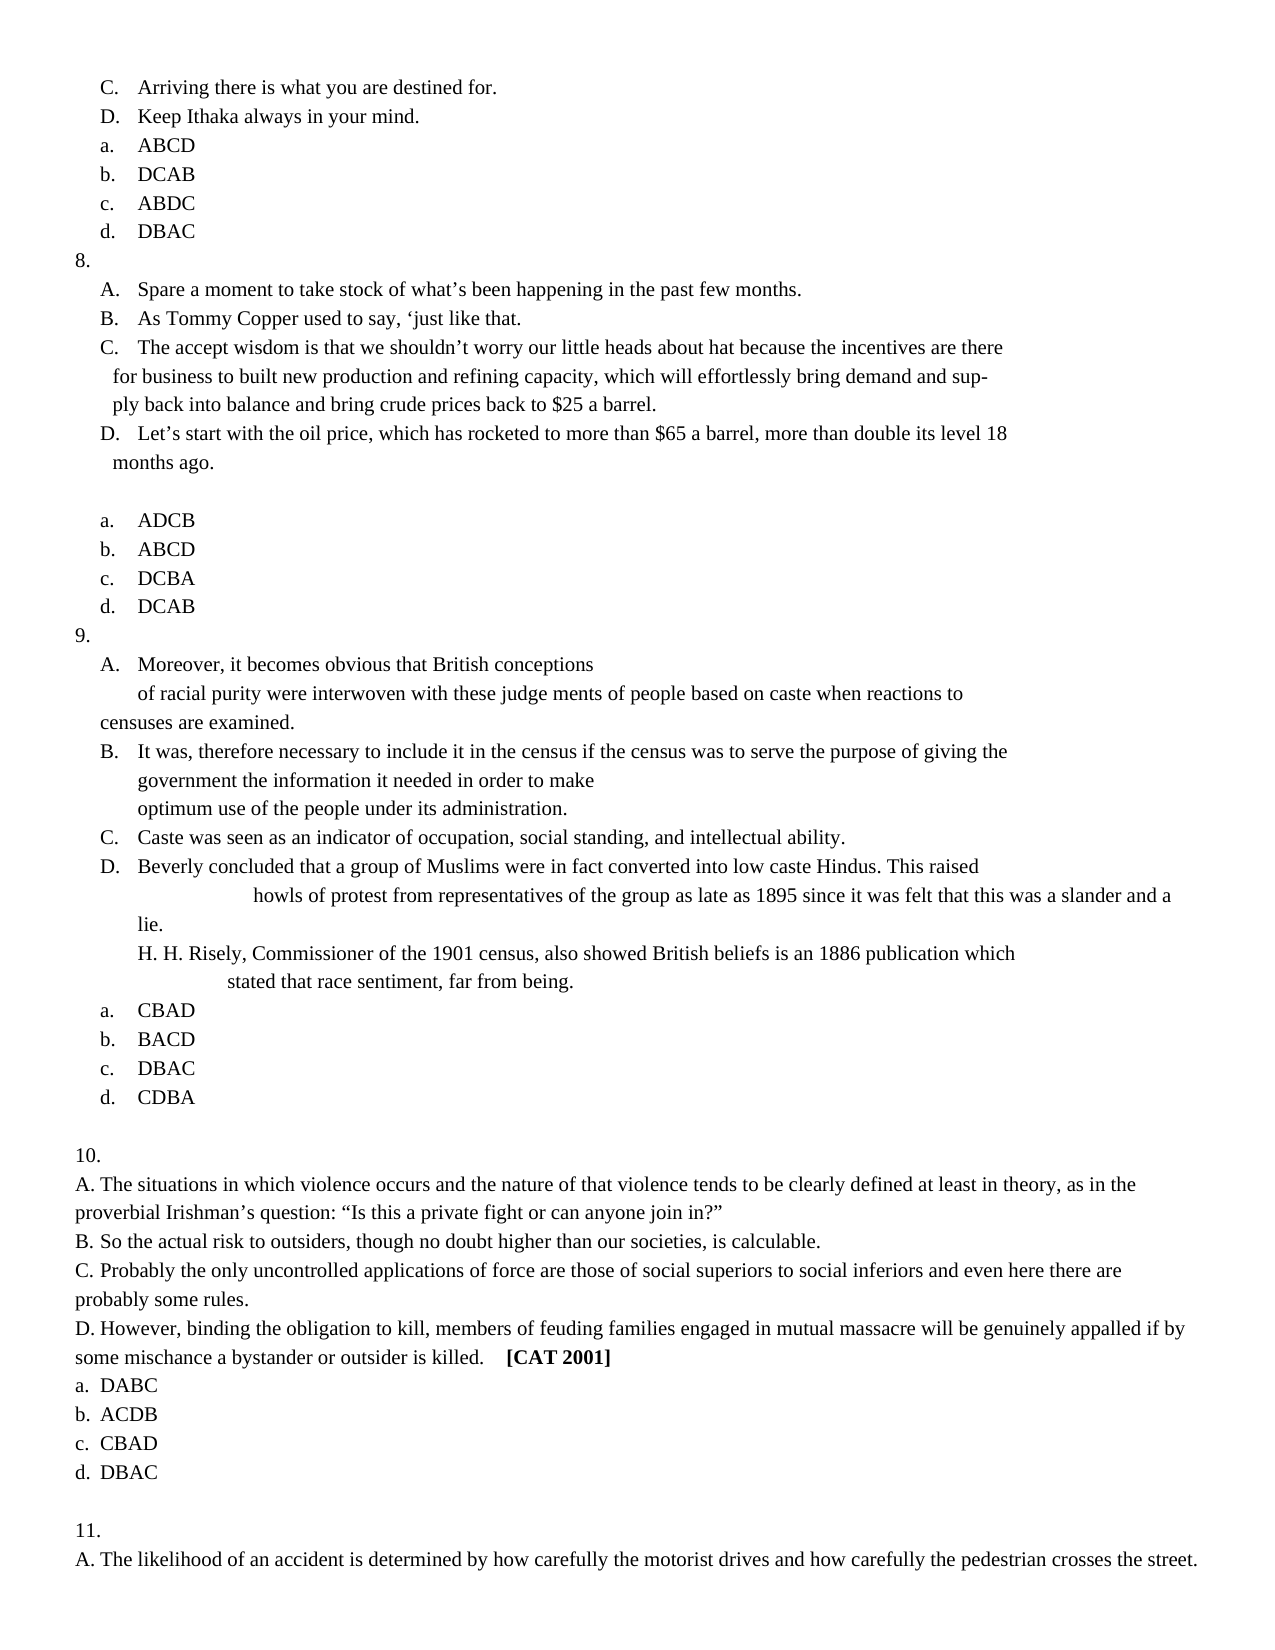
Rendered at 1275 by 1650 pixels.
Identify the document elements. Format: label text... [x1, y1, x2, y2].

text 10. [75, 1143, 1200, 1167]
text A. The likelihood of an accident is determined by how carefully the motorist drives and how carefully the pedestrian crosses the street. [75, 1547, 1200, 1571]
text 11. [75, 1518, 1200, 1542]
text government the information it needed in order to make [75, 767, 1200, 792]
text c. CBAD [75, 1431, 1200, 1455]
text H. H. Risely, Commissioner of the 1901 census, also showed British beliefs is an 1886 publication which stated that race sentiment, far from being. [75, 941, 1200, 993]
text b. ABCD [75, 537, 1200, 561]
text C. Arriving there is what you are destined for. [75, 75, 1200, 99]
text a. DABC [75, 1373, 1200, 1397]
text of racial purity were interwoven with these judge ments of people based on caste when reactions to censuses are examined. [75, 681, 1200, 734]
text 8. [75, 248, 1200, 272]
text A. Spare a moment to take stock of what’s been happening in the past few months. [75, 277, 1200, 301]
text a. ABCD [75, 133, 1200, 157]
text d. DBAC [75, 1460, 1200, 1484]
text B. It was, therefore necessary to include it in the census if the census was to serve the purpose of giving the [75, 739, 1200, 763]
text A. Moreover, it becomes obvious that British conceptions [75, 652, 1200, 676]
text 9. [75, 623, 1200, 647]
text D. However, binding the obligation to kill, members of feuding families engaged in mutual massacre will be genuinely appalled if by some mischance a bystander or outsider is killed. [CAT 2001] [75, 1316, 1200, 1369]
text b. ACDB [75, 1402, 1200, 1426]
text d. CDBA [75, 1085, 1200, 1109]
text D. Beverly concluded that a group of Muslims were in fact converted into low caste Hindus. This raised howls of protest from representatives of the group as late as 1895 since it was felt that this was a slander and a lie. [75, 854, 1200, 936]
text A. The situations in which violence occurs and the nature of that violence tends to be clearly defined at least in theory, as in the proverbial Irishman’s question: “Is this a private fight or can anyone join in?” [75, 1171, 1200, 1224]
text B. So the actual risk to outsiders, though no doubt higher than our societies, is calculable. [75, 1229, 1200, 1253]
text c. DBAC [75, 1056, 1200, 1080]
text d. DBAC [75, 219, 1200, 243]
text c. DCBA [75, 566, 1200, 589]
text C. The accept wisdom is that we shouldn’t worry our little heads about hat because the incentives are there for business to built new production and refining capacity, which will effortlessly bring demand and sup- ply back into balance and bring crude prices back to $25 a barrel. [75, 335, 1200, 416]
text B. As Tommy Copper used to say, ‘just like that. [75, 306, 1200, 330]
text optimum use of the people under its administration. [75, 796, 1200, 820]
text a. ADCB [75, 508, 1200, 532]
text d. DCAB [75, 594, 1200, 618]
text C. Probably the only uncontrolled applications of force are those of social superiors to social inferiors and even here there are probably some rules. [75, 1258, 1200, 1311]
text b. DCAB [75, 162, 1200, 186]
text a. CBAD [75, 998, 1200, 1022]
text c. ABDC [75, 190, 1200, 214]
text C. Caste was seen as an indicator of occupation, social standing, and intellectual ability. [75, 825, 1200, 849]
text b. BACD [75, 1027, 1200, 1051]
text D. Let’s start with the oil price, which has rocketed to more than $65 a barrel, more than double its level 18 months ago. [75, 421, 1200, 474]
text D. Keep Ithaka always in your mind. [75, 104, 1200, 128]
